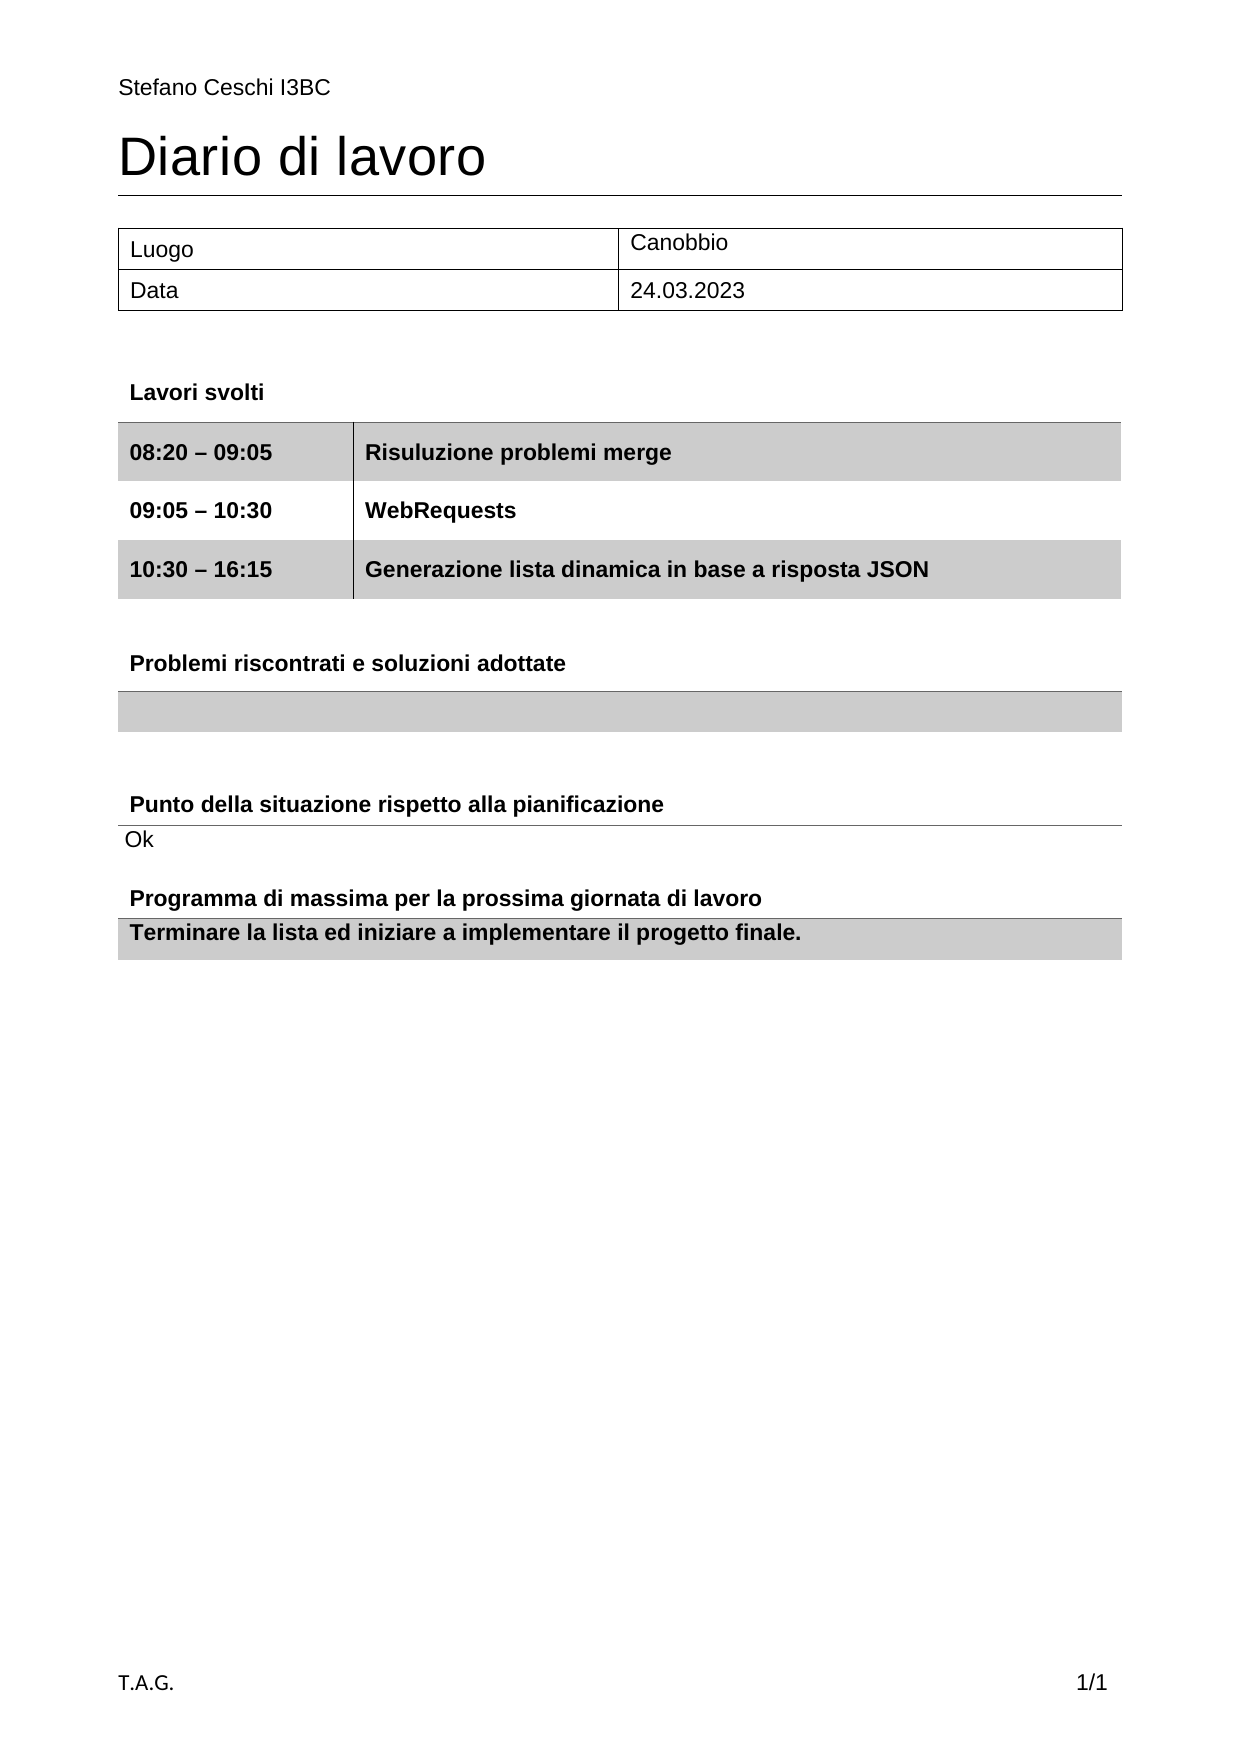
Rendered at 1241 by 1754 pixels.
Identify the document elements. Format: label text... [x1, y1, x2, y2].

table_header Luogo [119, 229, 618, 269]
table_header Lavori svolti [118, 363, 1121, 422]
text Ok [118, 826, 1122, 852]
table_cell Risuluzione problemi merge [354, 423, 1121, 481]
table_cell 08:20 – 09:05 [118, 423, 353, 481]
table_cell Generazione lista dinamica in base a risposta JSON [354, 540, 1121, 599]
table_header Programma di massima per la prossima giornata di lavoro [118, 877, 1122, 918]
table_cell [118, 692, 1122, 732]
table_cell 09:05 – 10:30 [118, 481, 353, 540]
table_cell WebRequests [354, 481, 1121, 540]
table_header Canobbio [619, 229, 1122, 269]
title Diario di lavoro [118, 125, 1122, 195]
table_cell 24.03.2023 [619, 270, 1122, 310]
table_cell Terminare la lista ed iniziare a implementare il progetto finale. [118, 919, 1122, 960]
table_header Problemi riscontrati e soluzioni adottate [118, 650, 1122, 691]
table_header Punto della situazione rispetto alla pianificazione [118, 784, 1122, 825]
table_cell 10:30 – 16:15 [118, 540, 353, 599]
table_cell Data [119, 270, 618, 310]
